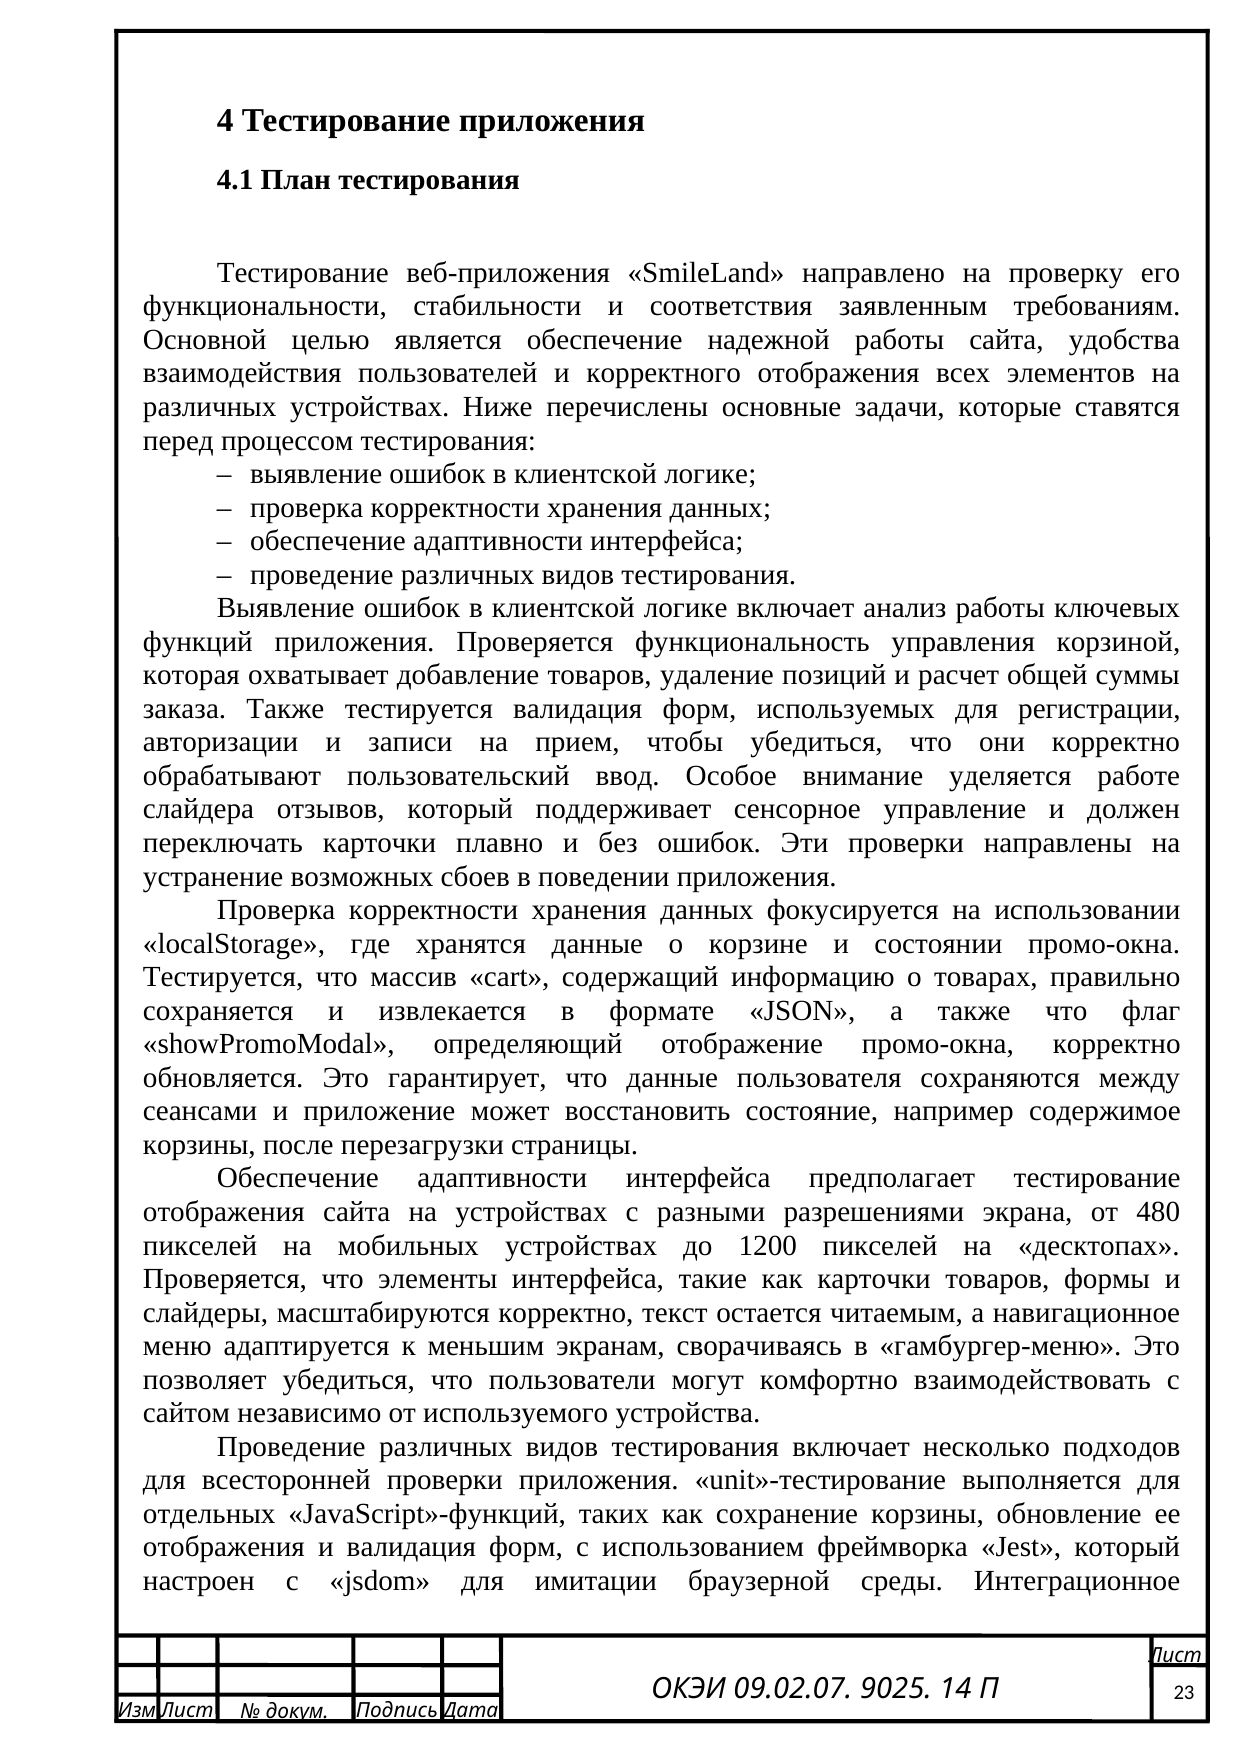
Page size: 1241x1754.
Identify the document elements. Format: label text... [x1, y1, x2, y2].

text Обеспечение адаптивности интерфейса предполагает тестирование отображения сайта на устройствах с разными разрешениями экрана, от 480 пикселей на мобильных устройствах до 1200 пикселей на «десктопах». Проверяется, что элементы интерфейса, такие как карточки товаров, формы и слайдеры, масштабируются корректно, текст остается читаемым, а навигационное меню адаптируется к меньшим экранам, сворачиваясь в «гамбургер-меню». Это позволяет убедиться, что пользователи могут комфортно взаимодействовать с сайтом независимо от используемого устройства. [143, 1161, 1181, 1429]
list проверка корректности хранения данных; [143, 490, 1181, 523]
list обеспечение адаптивности интерфейса; [143, 523, 1181, 557]
subtitle 4.1 План тестирования [143, 162, 1181, 196]
subtitle 4 Тестирование приложения [143, 100, 1181, 139]
text Проверка корректности хранения данных фокусируется на использовании «localStorage», где хранятся данные о корзине и состоянии промо-окна. Тестируется, что массив «cart», содержащий информацию о товарах, правильно сохраняется и извлекается в формате «JSON», а также что флаг «showPromoModal», определяющий отображение промо-окна, корректно обновляется. Это гарантирует, что данные пользователя сохраняются между сеансами и приложение может восстановить состояние, например содержимое корзины, после перезагрузки страницы. [143, 892, 1181, 1161]
text Выявление ошибок в клиентской логике включает анализ работы ключевых функций приложения. Проверяется функциональность управления корзиной, которая охватывает добавление товаров, удаление позиций и расчет общей суммы заказа. Также тестируется валидация форм, используемых для регистрации, авторизации и записи на прием, чтобы убедиться, что они корректно обрабатывают пользовательский ввод. Особое внимание уделяется работе слайдера отзывов, который поддерживает сенсорное управление и должен переключать карточки плавно и без ошибок. Эти проверки направлены на устранение возможных сбоев в поведении приложения. [143, 590, 1181, 892]
text Тестирование веб-приложения «SmileLand» направлено на проверку его функциональности, стабильности и соответствия заявленным требованиям. Основной целью является обеспечение надежной работы сайта, удобства взаимодействия пользователей и корректного отображения всех элементов на различных устройствах. Ниже перечислены основные задачи, которые ставятся перед процессом тестирования: [143, 255, 1181, 456]
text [143, 1429, 1181, 1597]
list выявление ошибок в клиентской логике; [143, 456, 1181, 490]
list проведение различных видов тестирования. [143, 557, 1181, 590]
